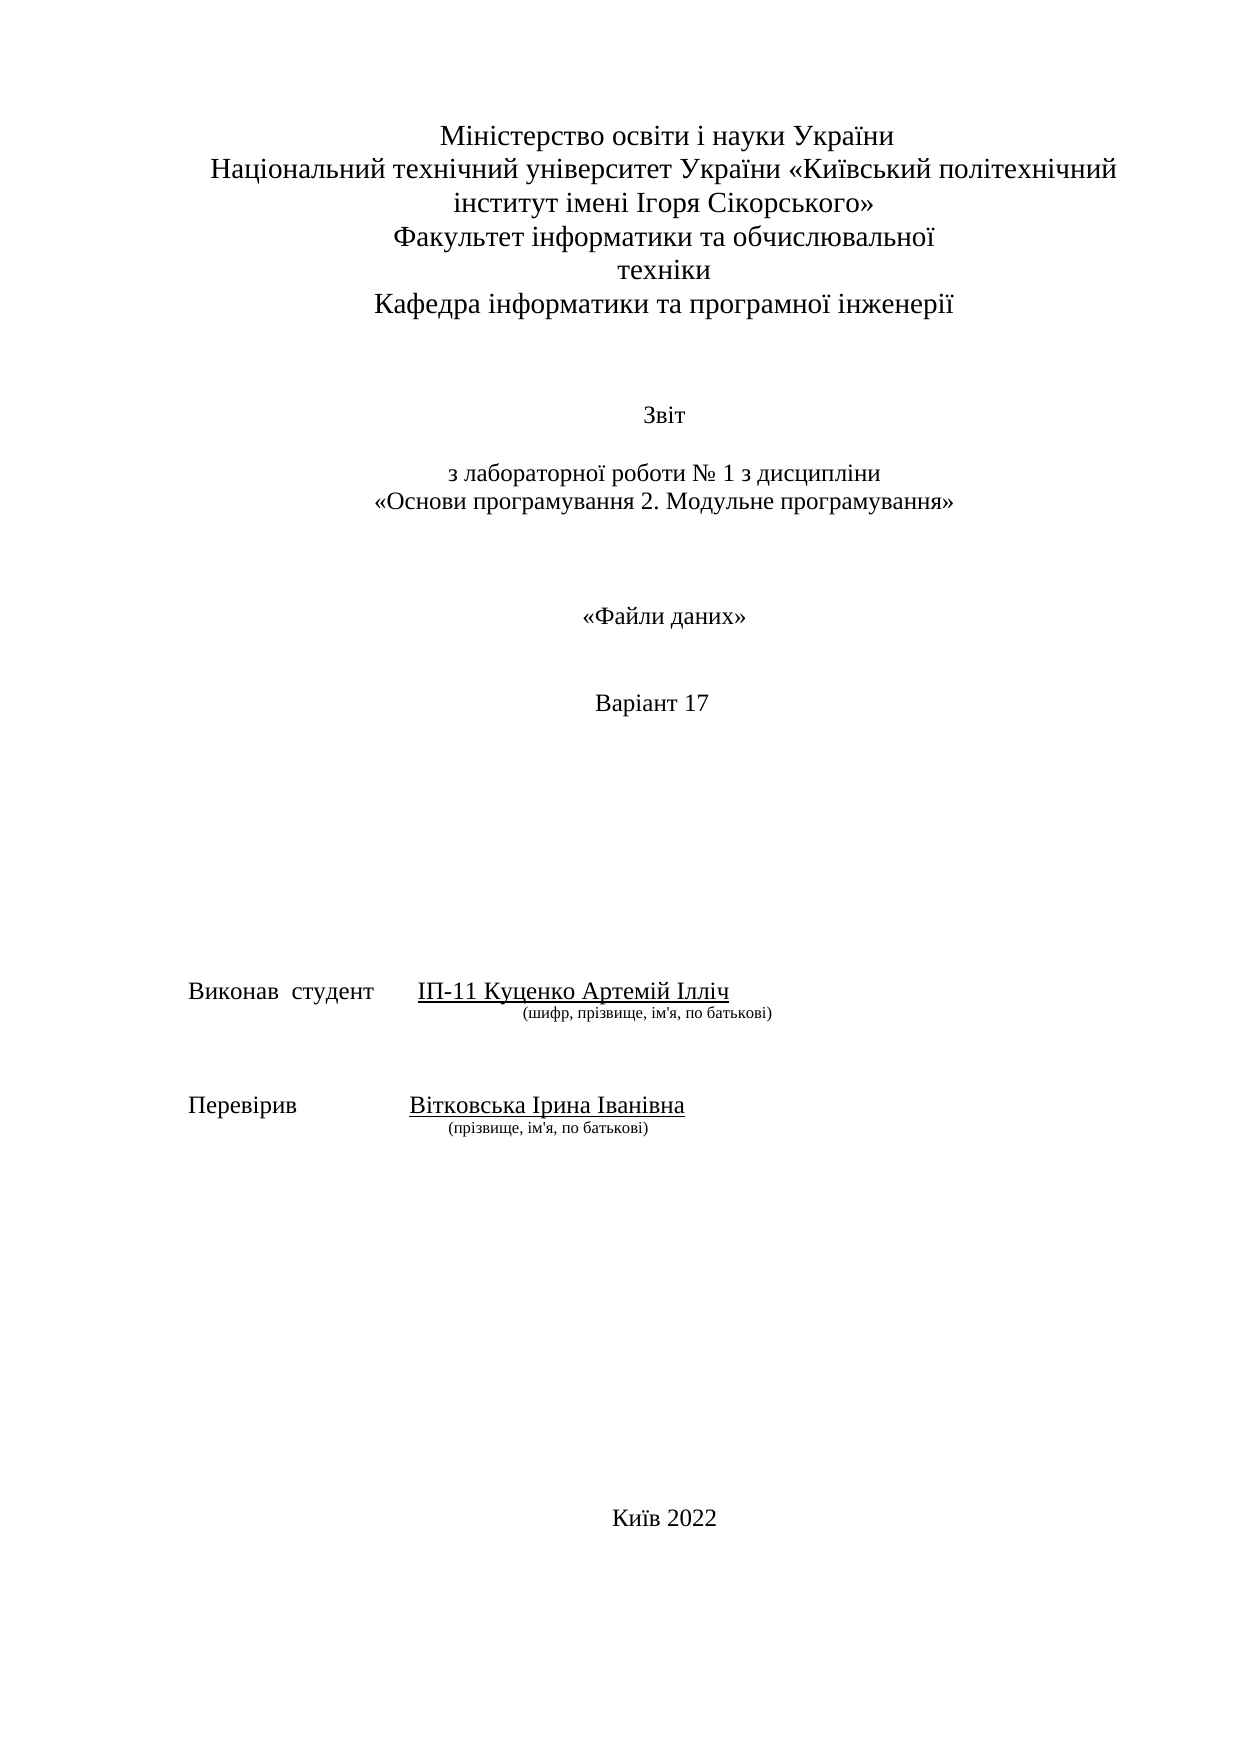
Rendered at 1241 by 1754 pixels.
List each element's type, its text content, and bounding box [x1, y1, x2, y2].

text Факультет інформатики та обчислювальної техніки [353, 219, 974, 286]
text «Файли даних» [482, 601, 847, 630]
text (шифр, прізвище, ім'я, по батькові) [556, 1008, 1152, 1022]
text Кафедра інформатики та програмної інженерії [353, 286, 974, 319]
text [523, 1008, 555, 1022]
text Виконав студент ІП-11 Куценко Артемій Ілліч [188, 976, 1152, 1005]
text Варіант 17 [482, 688, 847, 716]
text Міністерство освіти і науки України [182, 118, 1146, 152]
text Звіт [182, 400, 1146, 429]
text Перевірив Вітковська Ірина Іванівна [188, 1091, 1152, 1119]
text (прізвище, ім'я, по батькові) [177, 1122, 1152, 1136]
text з лабораторної роботи № 1 з дисципліни [182, 458, 1146, 486]
text «Основи програмування 2. Модульне програмування» [182, 486, 1146, 515]
text Київ 2022 [177, 1503, 1152, 1531]
text Національний технічний університет України «Київський політехнічний інститут імені Ігоря Сікорського» [182, 152, 1145, 219]
